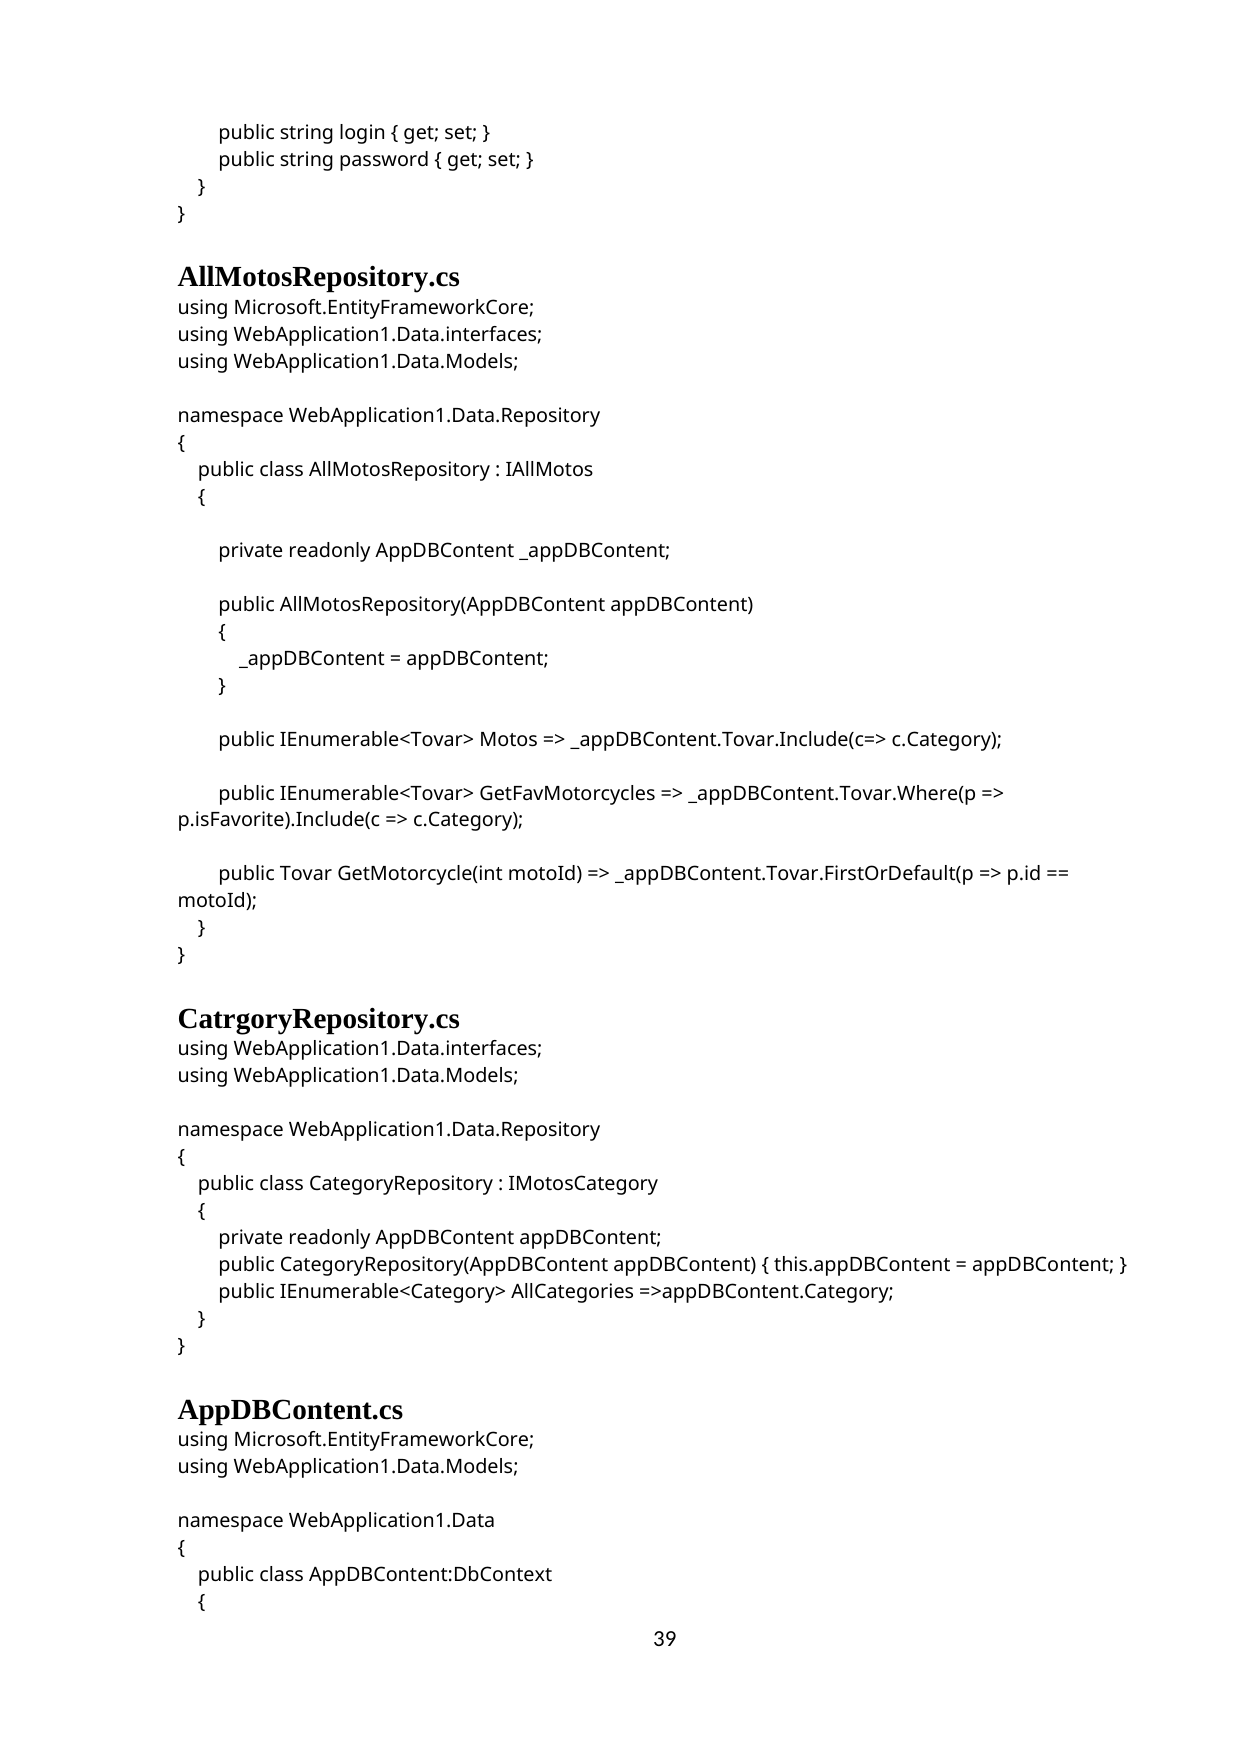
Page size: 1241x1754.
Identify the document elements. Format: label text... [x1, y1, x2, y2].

text private readonly AppDBContent _appDBContent; [177, 536, 1152, 563]
text namespace WebApplication1.Data.Repository [177, 401, 1152, 428]
text public string password { get; set; } [177, 145, 1152, 172]
text using WebApplication1.Data.Models; [177, 347, 1152, 374]
text public class AppDBContent:DbContext [177, 1560, 1152, 1587]
text public CategoryRepository(AppDBContent appDBContent) { this.appDBContent = appDBContent; } [177, 1251, 1152, 1277]
text public class CategoryRepository : IMotosCategory [177, 1169, 1152, 1197]
text public IEnumerable<Category> AllCategories =>appDBContent.Category; [177, 1277, 1152, 1304]
text { [177, 617, 1152, 644]
text public string login { get; set; } [177, 118, 1152, 145]
text { [177, 428, 1152, 455]
text public AllMotosRepository(AppDBContent appDBContent) [177, 590, 1152, 617]
text public IEnumerable<Tovar> Motos => _appDBContent.Tovar.Include(c=> c.Category); [177, 725, 1152, 752]
text } [177, 1331, 1152, 1358]
text using WebApplication1.Data.interfaces; [177, 320, 1152, 347]
text { [177, 1587, 1152, 1614]
text using WebApplication1.Data.Models; [177, 1452, 1152, 1479]
text { [177, 1533, 1152, 1560]
text public IEnumerable<Tovar> GetFavMotorcycles => _appDBContent.Tovar.Where(p => p.isFavorite).Include(c => c.Category); [177, 779, 1152, 833]
text AllMotosRepository.cs [177, 259, 1152, 293]
text using WebApplication1.Data.Models; [177, 1062, 1152, 1089]
text { [177, 482, 1152, 509]
text AppDBContent.cs [177, 1392, 1152, 1426]
text { [177, 1143, 1152, 1169]
text public Tovar GetMotorcycle(int motoId) => _appDBContent.Tovar.FirstOrDefault(p => p.id == motoId); [177, 860, 1152, 914]
text using Microsoft.EntityFrameworkCore; [177, 293, 1152, 320]
text } [177, 671, 1152, 698]
text namespace WebApplication1.Data.Repository [177, 1116, 1152, 1143]
text _appDBContent = appDBContent; [177, 644, 1152, 671]
text private readonly AppDBContent appDBContent; [177, 1223, 1152, 1251]
text namespace WebApplication1.Data [177, 1506, 1152, 1533]
text } [177, 199, 1152, 226]
text using WebApplication1.Data.interfaces; [177, 1035, 1152, 1062]
text using Microsoft.EntityFrameworkCore; [177, 1426, 1152, 1452]
text } [177, 1304, 1152, 1331]
text { [177, 1197, 1152, 1223]
text } [177, 941, 1152, 968]
text } [177, 172, 1152, 199]
text CatrgoryRepository.cs [177, 1001, 1152, 1035]
text } [177, 914, 1152, 941]
text public class AllMotosRepository : IAllMotos [177, 455, 1152, 482]
